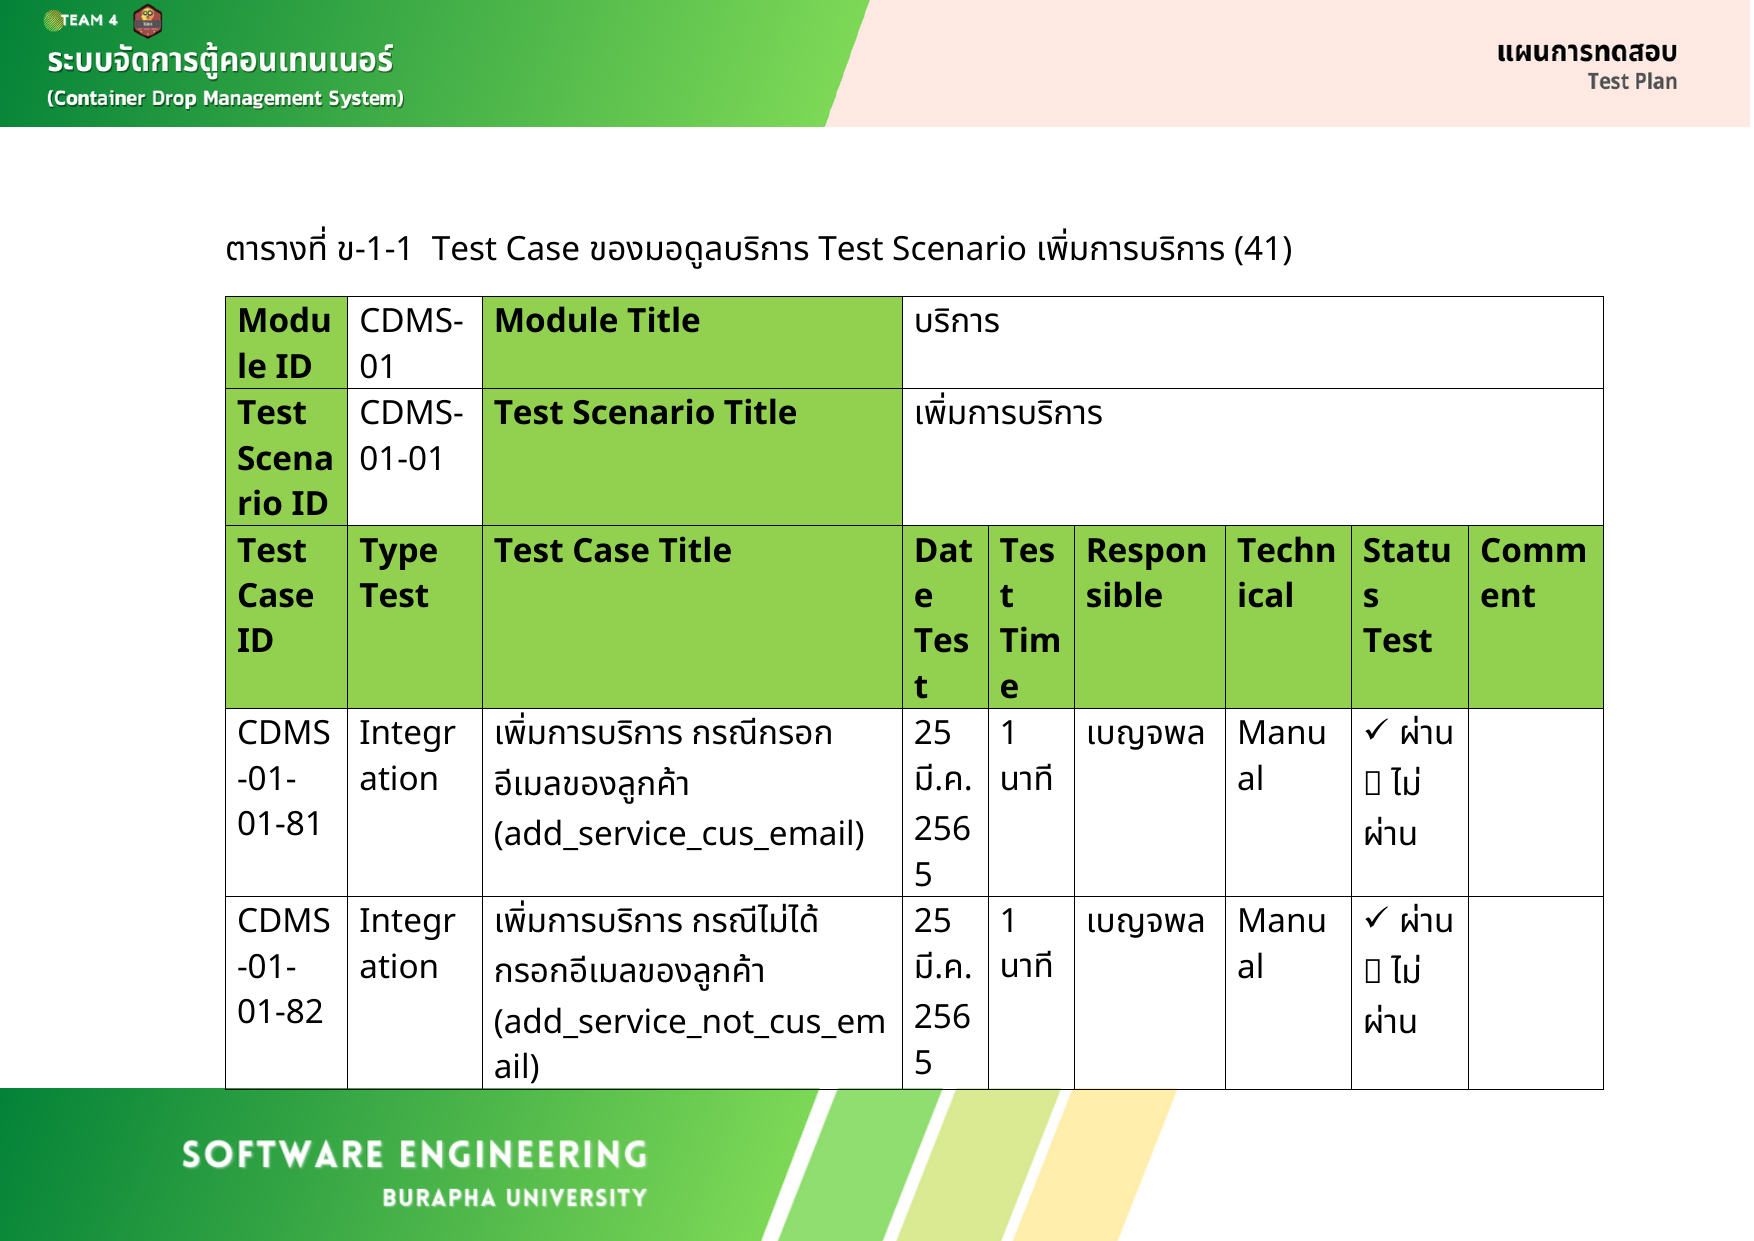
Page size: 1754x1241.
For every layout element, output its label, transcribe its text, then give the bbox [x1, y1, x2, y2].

table_cell 1 นาที [989, 897, 1074, 1089]
table_cell Manual [1226, 897, 1351, 1089]
table_cell เบญจพล [1075, 709, 1225, 896]
table_cell เพิ่มการบริการ กรณีกรอกอีเมลของลูกค้า (add_service_cus_email) [483, 709, 902, 896]
table_cell Integration [348, 897, 482, 1089]
table_cell Test Scenario ID [226, 389, 347, 525]
table_cell Manual [1226, 709, 1351, 896]
table_cell Test Case ID [226, 526, 347, 708]
table_cell 25 มี.ค. 2565 [903, 897, 988, 1089]
table_cell Type Test [348, 526, 482, 708]
table_cell 1 นาที [989, 709, 1074, 896]
table_header CDMS-01 [348, 297, 482, 388]
table_cell เพิ่มการบริการ [903, 389, 1603, 525]
table_cell CDMS-01-01-81 [226, 709, 347, 896]
table_cell CDMS-01-01-82 [226, 897, 347, 1089]
table_cell ผ่าน  ไม่ผ่าน [1352, 709, 1468, 896]
table_cell Comment [1469, 526, 1603, 708]
table_cell Test Case Title [483, 526, 902, 708]
table_cell Integration [348, 709, 482, 896]
picture [0, 0, 1751, 127]
table_cell Test Scenario Title [483, 389, 902, 525]
table_cell Date Test [903, 526, 988, 708]
table_cell Technical [1226, 526, 1351, 708]
text ตารางที่ ข-1-1 Test Case ของมอดูลบริการ Test Scenario เพิ่มการบริการ (41) [225, 225, 1604, 276]
table_header Module Title [483, 297, 902, 388]
table_cell ผ่าน  ไม่ผ่าน [1352, 897, 1468, 1089]
table_cell 25 มี.ค. 2565 [903, 709, 988, 896]
picture [0, 1088, 1754, 1241]
table_cell เพิ่มการบริการ กรณีไม่ได้กรอกอีเมลของลูกค้า (add_service_not_cus_email) [483, 897, 902, 1089]
table_cell [1469, 897, 1603, 1089]
table_header บริการ [903, 297, 1603, 388]
table_cell [1469, 709, 1603, 896]
table_cell Responsible [1075, 526, 1225, 708]
table_header Module ID [226, 297, 347, 388]
table_cell Test Time [989, 526, 1074, 708]
table_cell Status Test [1352, 526, 1468, 708]
table_cell CDMS-01-01 [348, 389, 482, 525]
table_cell เบญจพล [1075, 897, 1225, 1089]
